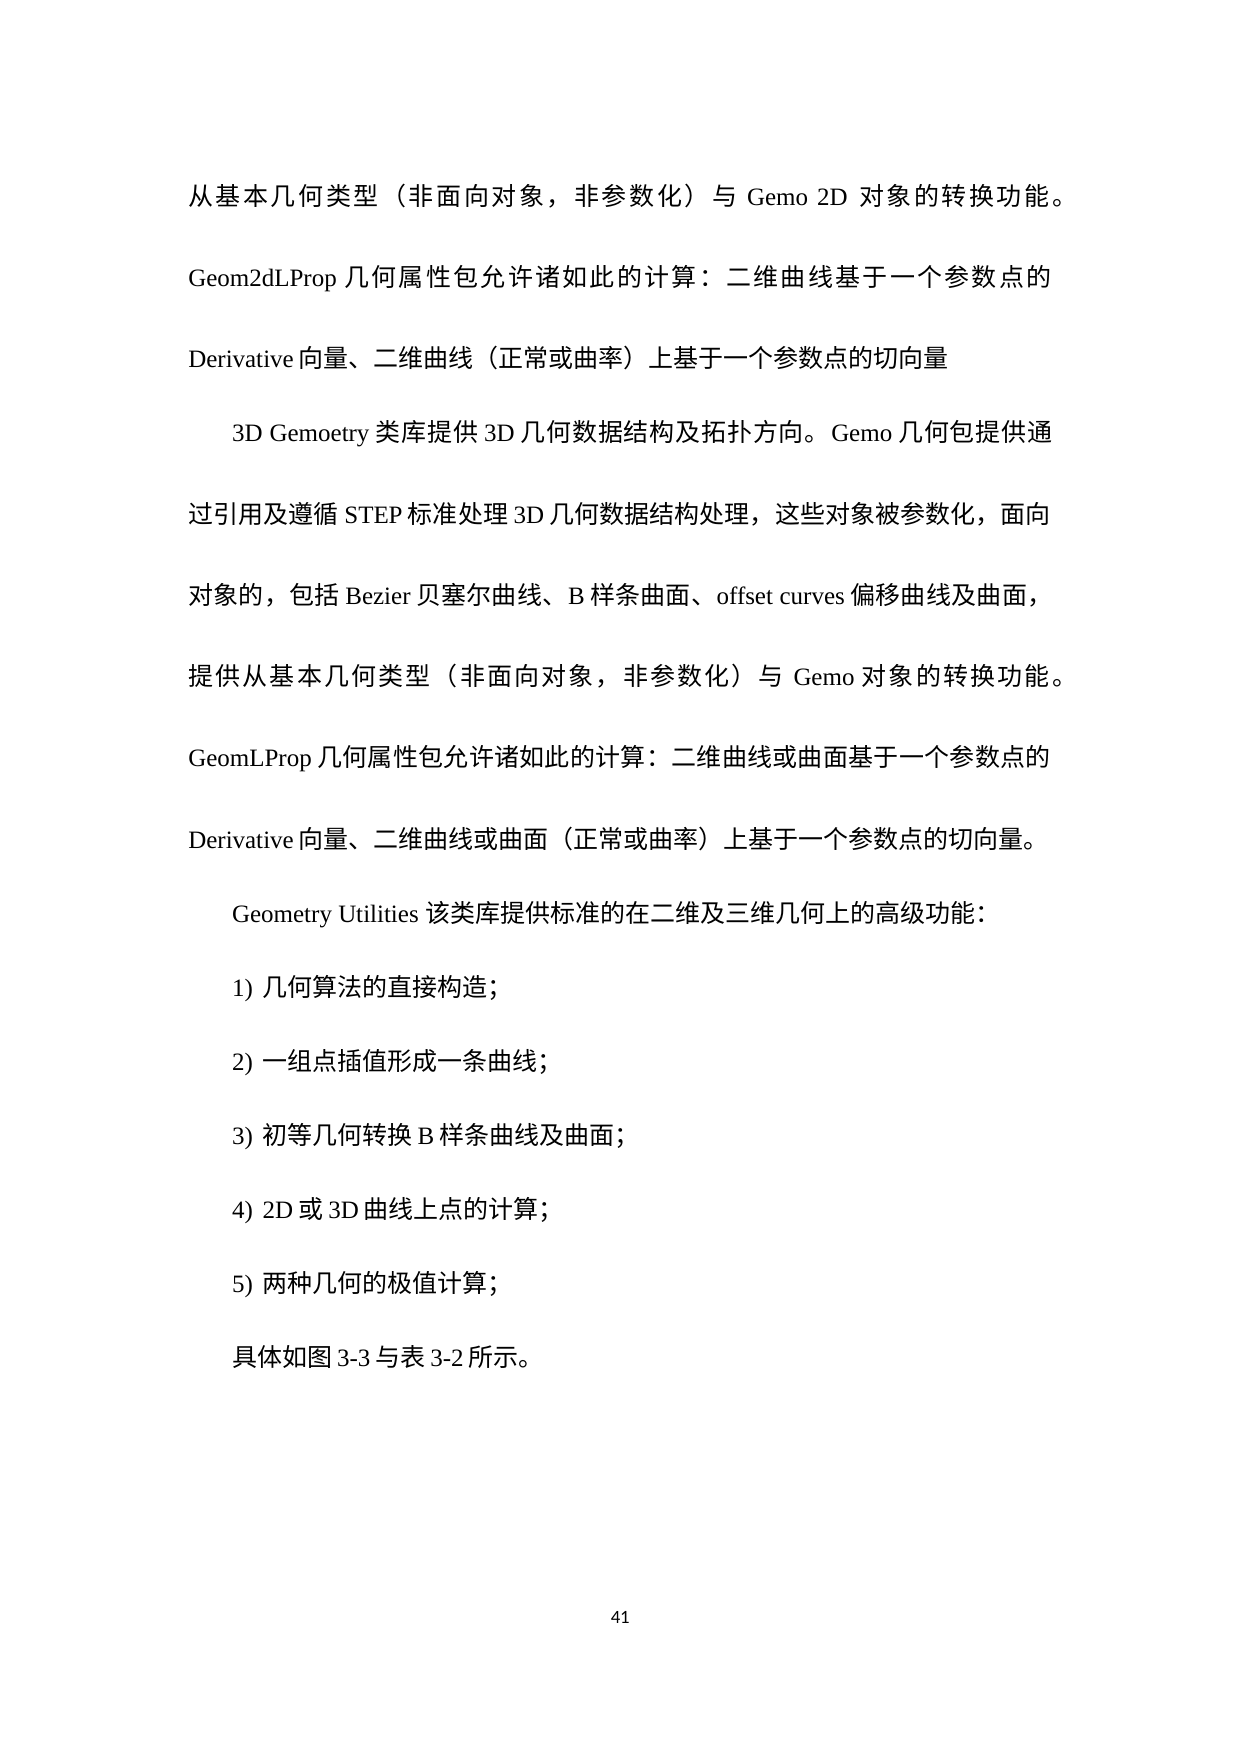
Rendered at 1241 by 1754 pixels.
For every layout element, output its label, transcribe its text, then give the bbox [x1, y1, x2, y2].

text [188, 162, 1053, 389]
text 具体如图3-3与表3-2所示。 [188, 1323, 1053, 1388]
list 初等几何转换B样条曲线及曲面； [232, 1101, 1053, 1166]
list 2D或3D曲线上点的计算； [232, 1175, 1053, 1240]
list 两种几何的极值计算； [232, 1249, 1053, 1314]
list 几何算法的直接构造； [232, 953, 1053, 1018]
text 3D Gemoetry类库提供3D几何数据结构及拓扑方向。Gemo几何包提供通过引用及遵循STEP标准处理3D几何数据结构处理，这些对象被参数化，面向对象的，包括Bezier贝塞尔曲线、B样条曲面、offset curves偏移曲线及曲面，提供从基本几何类型（非面向对象，非参数化）与Gemo对象的转换功能。GeomLProp几何属性包允许诸如此的计算：二维曲线或曲面基于一个参数点的Derivative向量、二维曲线或曲面（正常或曲率）上基于一个参数点的切向量。 [188, 398, 1053, 870]
list 一组点插值形成一条曲线； [232, 1027, 1053, 1092]
text Geometry Utilities 该类库提供标准的在二维及三维几何上的高级功能： [188, 879, 1053, 944]
